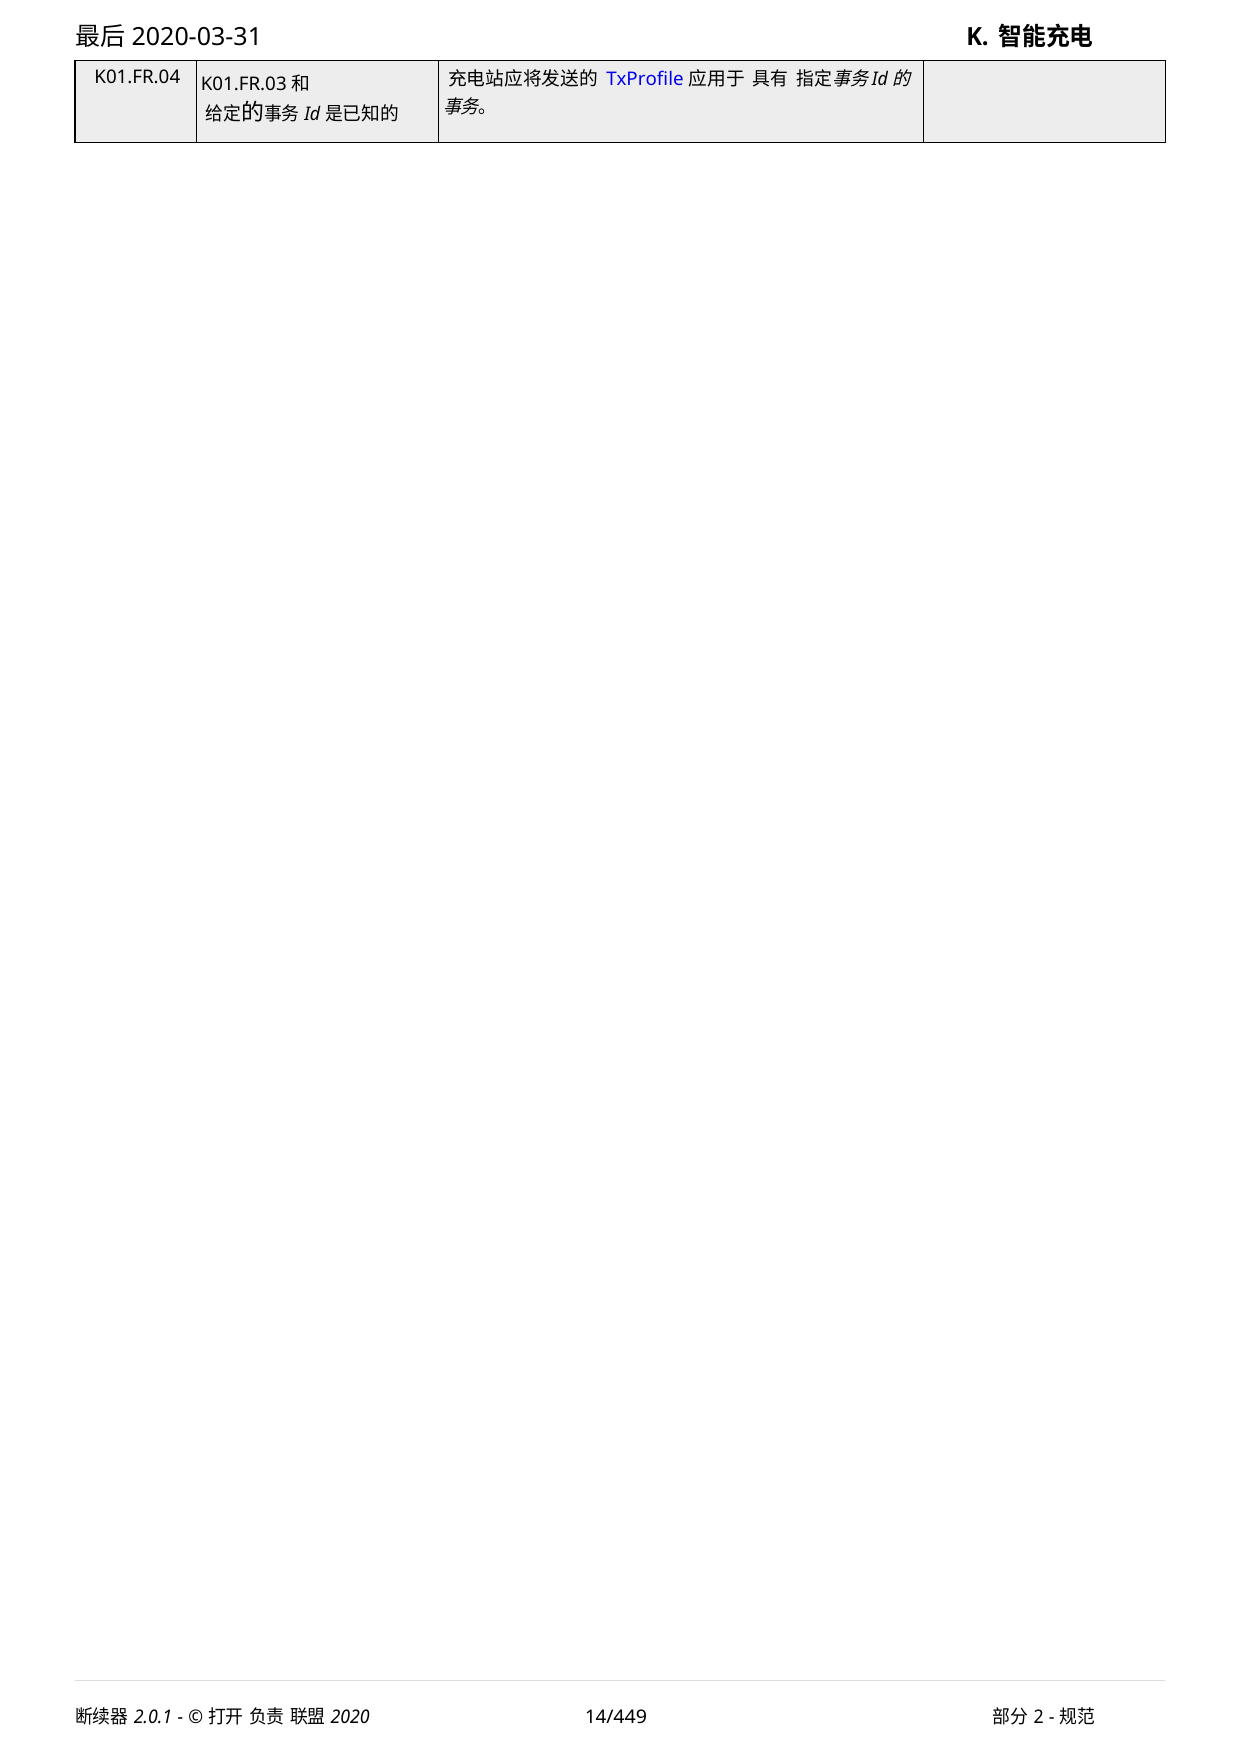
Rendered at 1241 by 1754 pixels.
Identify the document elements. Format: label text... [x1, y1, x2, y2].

table_cell [924, 61, 1165, 142]
table_cell 充电站应将发送的 TxProfile 应用于 具有 指定事务 Id 的事务。 [439, 61, 923, 142]
table_cell K01.FR.04 [76, 61, 196, 142]
table_cell K01.FR.03 和 给定的事务 Id 是已知的 [197, 61, 438, 142]
